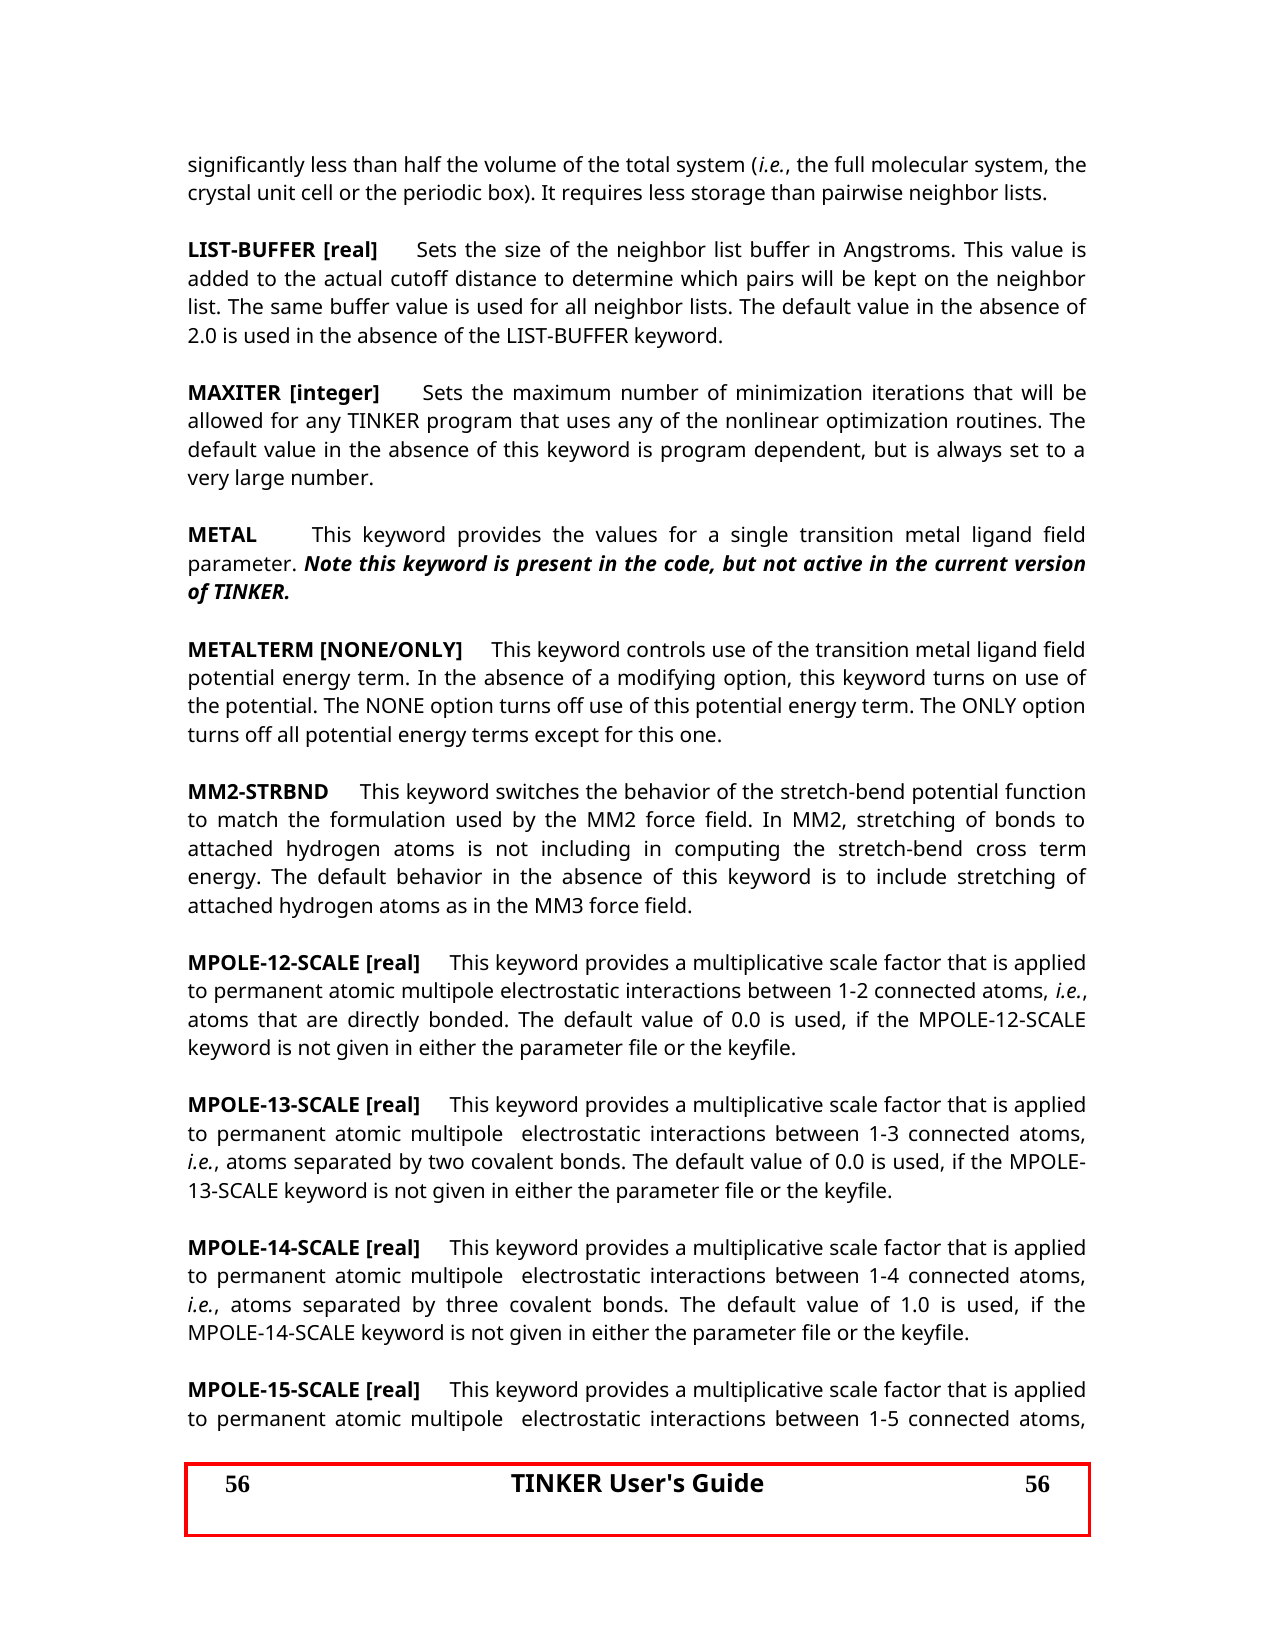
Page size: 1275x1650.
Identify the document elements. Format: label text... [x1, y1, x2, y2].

text MPOLE-14-SCALE [real] This keyword provides a multiplicative scale factor that is applied to permanent atomic multipole electrostatic interactions between 1-4 connected atoms, i.e., atoms separated by three covalent bonds. The default value of 1.0 is used, if the MPOLE-14-SCALE keyword is not given in either the parameter file or the keyfile. [187, 1233, 1087, 1347]
text METALTERM [NONE/ONLY] This keyword controls use of the transition metal ligand field potential energy term. In the absence of a modifying option, this keyword turns on use of the potential. The NONE option turns off use of this potential energy term. The ONLY option turns off all potential energy terms except for this one. [187, 635, 1087, 748]
text MM2-STRBND This keyword switches the behavior of the stretch-bend potential function to match the formulation used by the MM2 force field. In MM2, stretching of bonds to attached hydrogen atoms is not including in computing the stretch-bend cross term energy. The default behavior in the absence of this keyword is to include stretching of attached hydrogen atoms as in the MM3 force field. [187, 777, 1087, 919]
text METAL This keyword provides the values for a single transition metal ligand field parameter. Note this keyword is present in the code, but not active in the current version of TINKER. [187, 521, 1087, 606]
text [187, 1376, 1087, 1432]
text MAXITER [integer] Sets the maximum number of minimization iterations that will be allowed for any TINKER program that uses any of the nonlinear optimization routines. The default value in the absence of this keyword is program dependent, but is always set to a very large number. [187, 378, 1087, 492]
text MPOLE-13-SCALE [real] This keyword provides a multiplicative scale factor that is applied to permanent atomic multipole electrostatic interactions between 1-3 connected atoms, i.e., atoms separated by two covalent bonds. The default value of 0.0 is used, if the MPOLE-13-SCALE keyword is not given in either the parameter file or the keyfile. [187, 1091, 1087, 1204]
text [187, 150, 1087, 207]
text LIST-BUFFER [real] Sets the size of the neighbor list buffer in Angstroms. This value is added to the actual cutoff distance to determine which pairs will be kept on the neighbor list. The same buffer value is used for all neighbor lists. The default value in the absence of 2.0 is used in the absence of the LIST-BUFFER keyword. [187, 236, 1087, 349]
text MPOLE-12-SCALE [real] This keyword provides a multiplicative scale factor that is applied to permanent atomic multipole electrostatic interactions between 1-2 connected atoms, i.e., atoms that are directly bonded. The default value of 0.0 is used, if the MPOLE-12-SCALE keyword is not given in either the parameter file or the keyfile. [187, 948, 1087, 1062]
